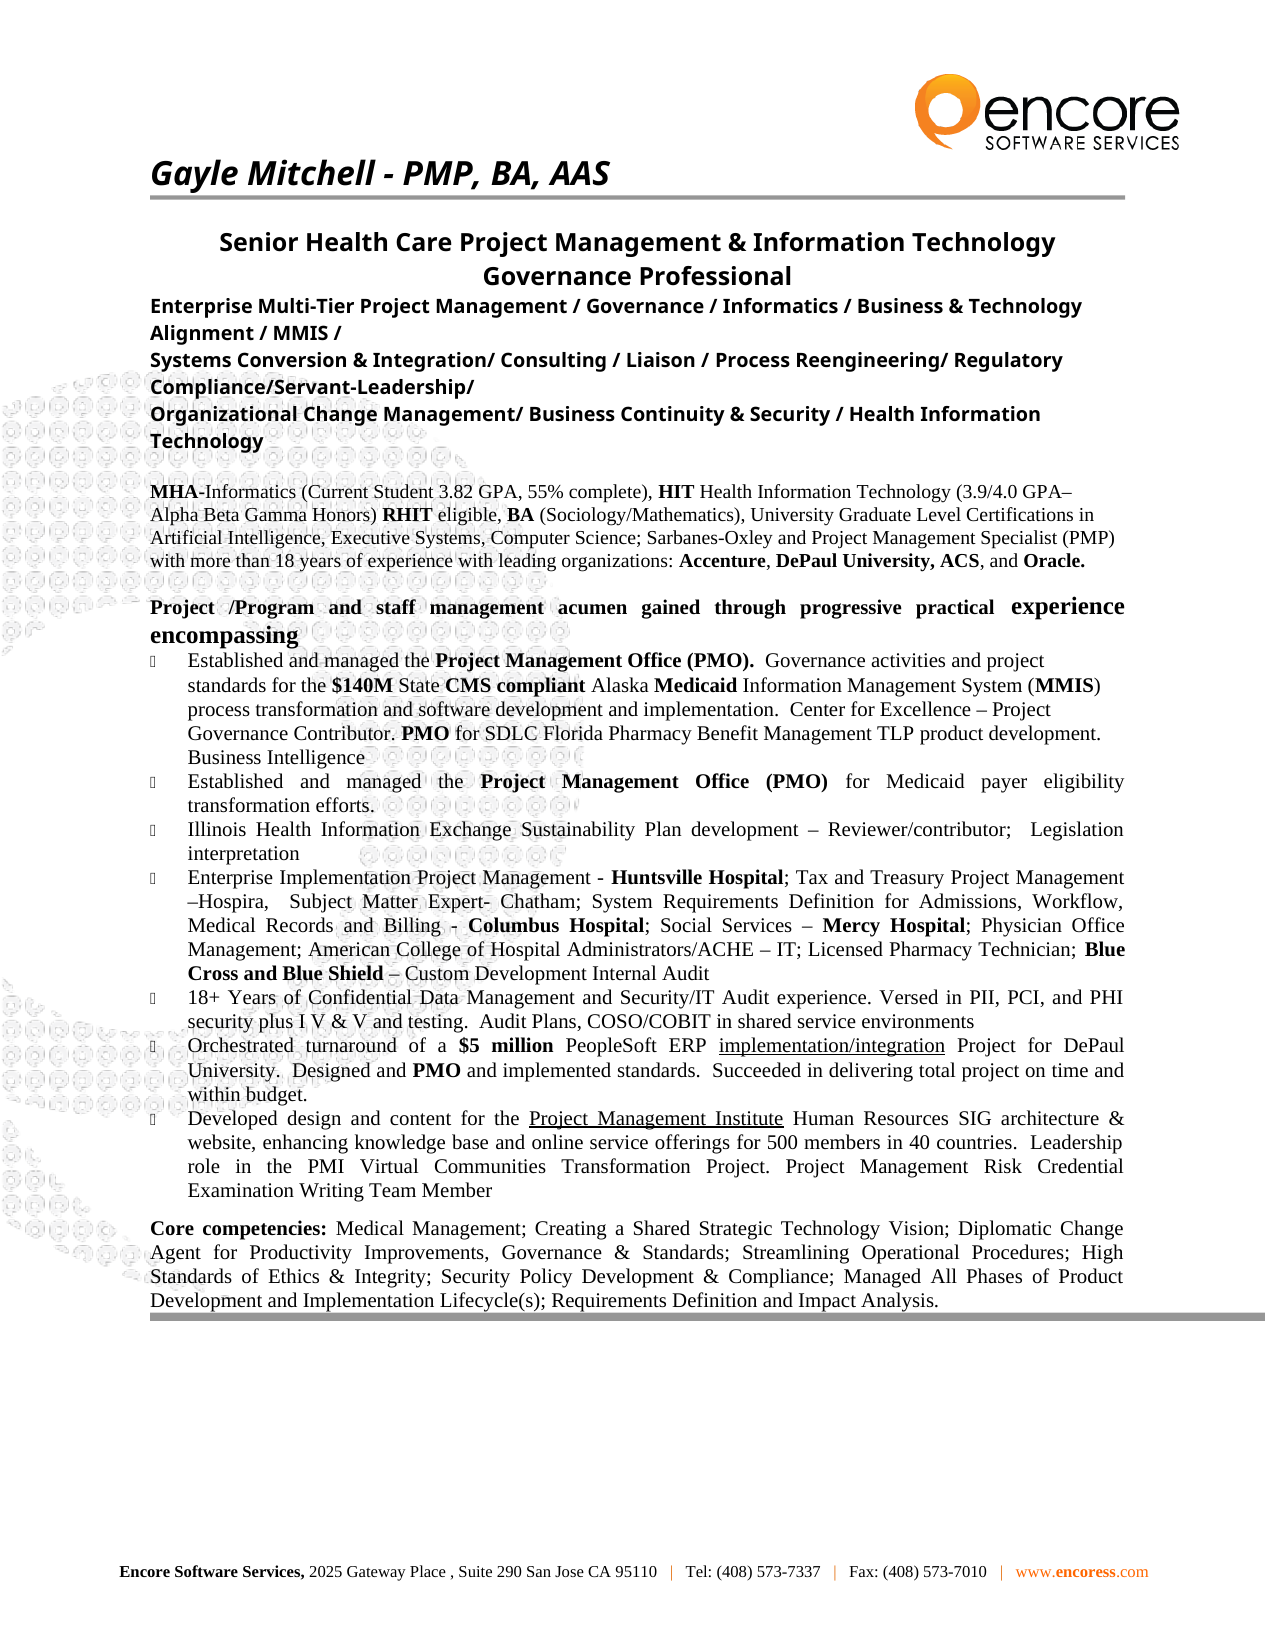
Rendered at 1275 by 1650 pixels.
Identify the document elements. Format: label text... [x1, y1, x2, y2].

text Project /Program and staff management acumen gained through progressive practical experience encompassing [150, 591, 1125, 648]
subtitle Enterprise Multi-Tier Project Management / Governance / Informatics / Business & Technology Alignment / MMIS / [150, 292, 1125, 346]
subtitle MHA-Informatics (Current Student 3.82 GPA, 55% complete), HIT Health Information Technology (3.9/4.0 GPA– Alpha Beta Gamma Honors) RHIT eligible, BA (Sociology/Mathematics), University Graduate Level Certifications in Artificial Intelligence, Executive Systems, Computer Science; Sarbanes-Oxley and Project Management Specialist (PMP) with more than 18 years of experience with leading organizations: Accenture, DePaul University, ACS, and Oracle. [150, 481, 1125, 572]
list Enterprise Implementation Project Management - Huntsville Hospital; Tax and Treasury Project Management –Hospira, Subject Matter Expert- Chatham; System Requirements Definition for Admissions, Workflow, Medical Records and Billing - Columbus Hospital; Social Services – Mercy Hospital; Physician Office Management; American College of Hospital Administrators/ACHE – IT; Licensed Pharmacy Technician; Blue Cross and Blue Shield – Custom Development Internal Audit [150, 865, 1125, 985]
list Established and managed the Project Management Office (PMO). Governance activities and project standards for the $140M State CMS compliant Alaska Medicaid Information Management System (MMIS) process transformation and software development and implementation. Center for Excellence – Project Governance Contributor. PMO for SDLC Florida Pharmacy Benefit Management TLP product development. Business Intelligence [150, 648, 1125, 769]
list Developed design and content for the Project Management Institute Human Resources SIG architecture & website, enhancing knowledge base and online service offerings for 500 members in 40 countries. Leadership role in the PMI Virtual Communities Transformation Project. Project Management Risk Credential Examination Writing Team Member [150, 1106, 1125, 1202]
text Core competencies: Medical Management; Creating a Shared Strategic Technology Vision; Diplomatic Change Agent for Productivity Improvements, Governance & Standards; Streamlining Operational Procedures; High Standards of Ethics & Integrity; Security Policy Development & Compliance; Managed All Phases of Product Development and Implementation Lifecycle(s); Requirements Definition and Impact Analysis. [150, 1216, 1125, 1312]
picture [911, 71, 1186, 154]
list Established and managed the Project Management Office (PMO) for Medicaid payer eligibility transformation efforts. [150, 769, 1125, 817]
subtitle Senior Health Care Project Management & Information Technology Governance Professional [150, 224, 1125, 292]
text Gayle Mitchell - PMP, BA, AAS [150, 150, 1125, 195]
list Orchestrated turnaround of a $5 million PeopleSoft ERP implementation/integration Project for DePaul University. Designed and PMO and implemented standards. Succeeded in delivering total project on time and within budget. [150, 1033, 1125, 1106]
picture [0, 349, 607, 1311]
list Illinois Health Information Exchange Sustainability Plan development – Reviewer/contributor; Legislation interpretation [150, 817, 1125, 865]
subtitle Systems Conversion & Integration/ Consulting / Liaison / Process Reengineering/ Regulatory Compliance/Servant-Leadership/ [150, 346, 1125, 400]
subtitle Organizational Change Management/ Business Continuity & Security / Health Information Technology [150, 400, 1125, 454]
list 18+ Years of Confidential Data Management and Security/IT Audit experience. Versed in PII, PCI, and PHI security plus I V & V and testing. Audit Plans, COSO/COBIT in shared service environments [150, 985, 1125, 1033]
